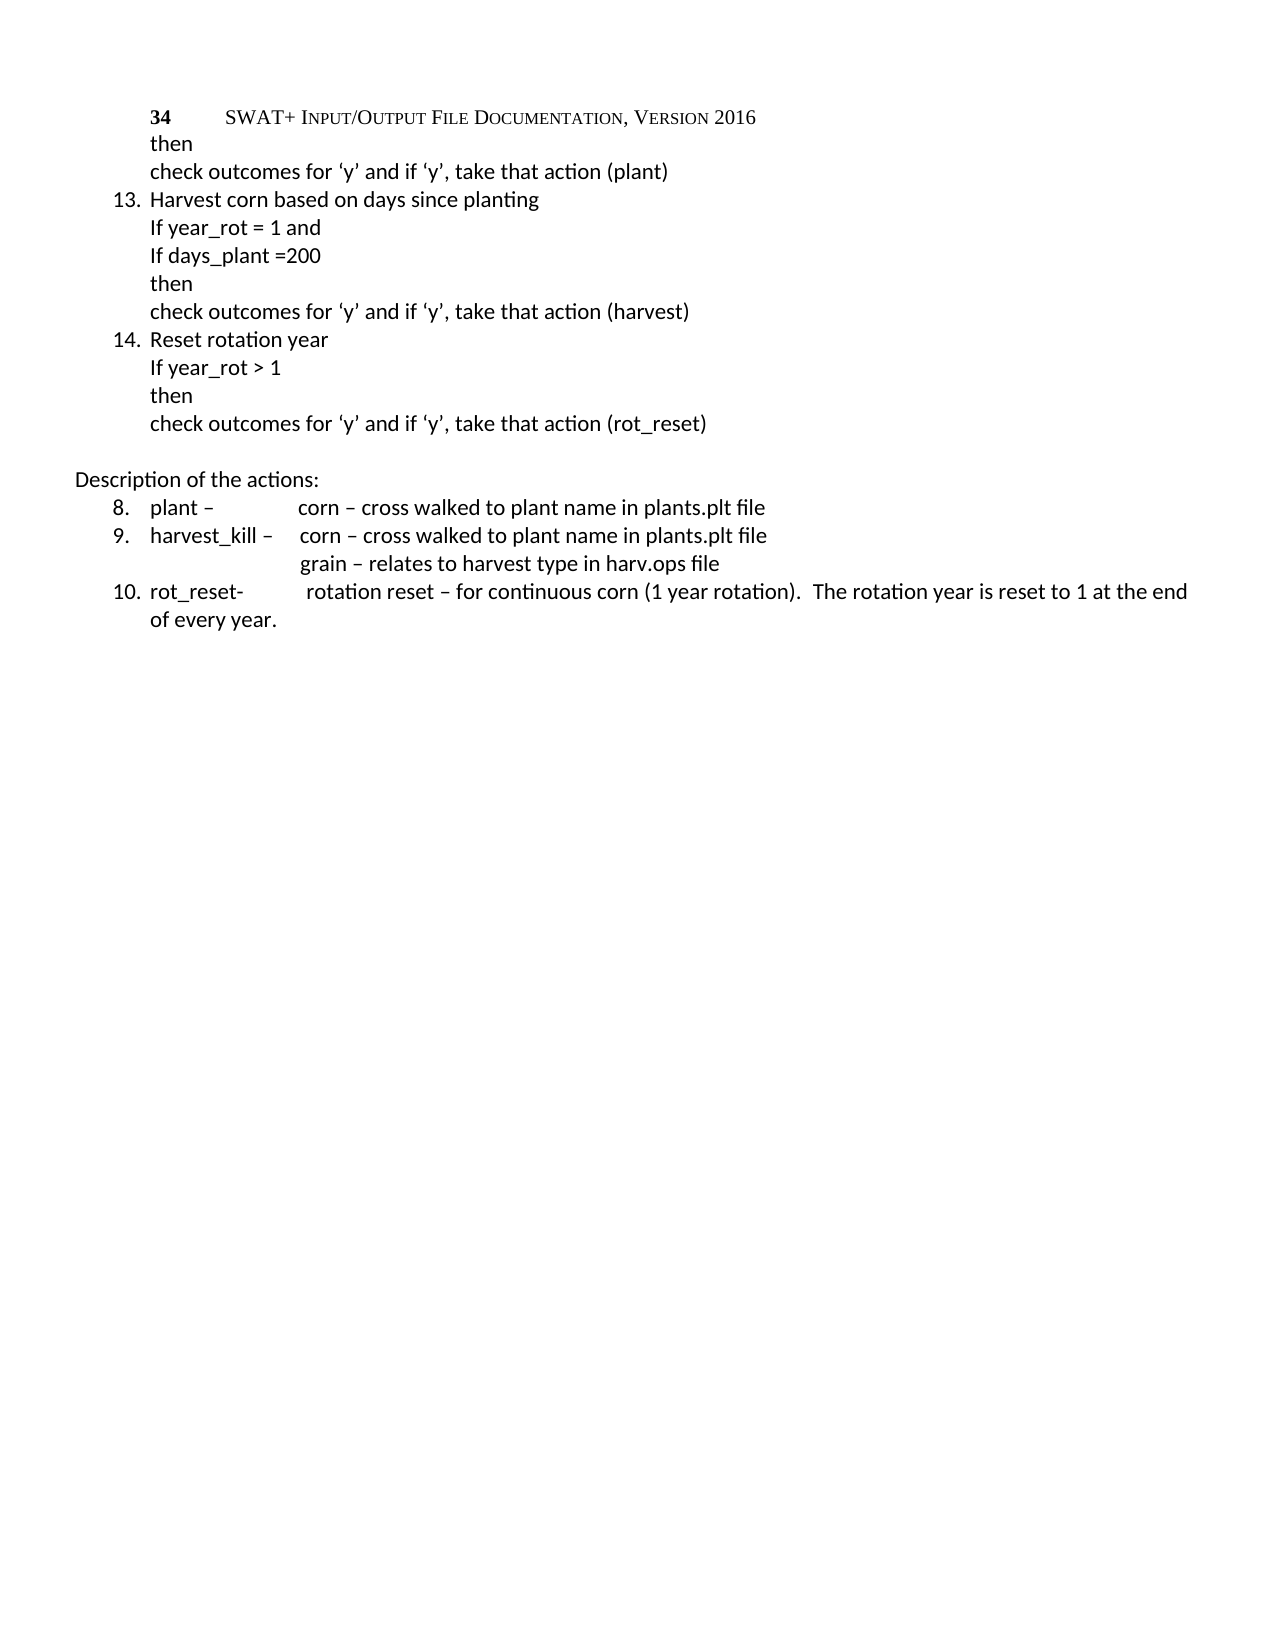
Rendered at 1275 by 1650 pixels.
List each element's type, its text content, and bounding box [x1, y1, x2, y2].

text then [150, 381, 1200, 409]
text If year_rot = 1 and [150, 213, 1200, 241]
list plant – corn – cross walked to plant name in plants.plt file [112, 493, 1200, 521]
text Description of the actions: [75, 465, 1200, 493]
text check outcomes for ‘y’ and if ‘y’, take that action (rot_reset) [150, 409, 1200, 437]
list harvest_kill – corn – cross walked to plant name in plants.plt file [112, 521, 1200, 549]
text grain – relates to harvest type in harv.ops file [300, 549, 1200, 577]
list Reset rotation year [112, 325, 1200, 353]
text check outcomes for ‘y’ and if ‘y’, take that action (harvest) [150, 297, 1200, 325]
list rot_reset- rotation reset – for continuous corn (1 year rotation). The rotation year is reset to 1 at the end of every year. [112, 577, 1200, 633]
text If days_plant =200 [150, 241, 1200, 269]
text then [150, 129, 1200, 157]
text If year_rot > 1 [150, 353, 1200, 381]
list Harvest corn based on days since planting [112, 185, 1200, 213]
text then [150, 269, 1200, 297]
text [150, 157, 1200, 185]
